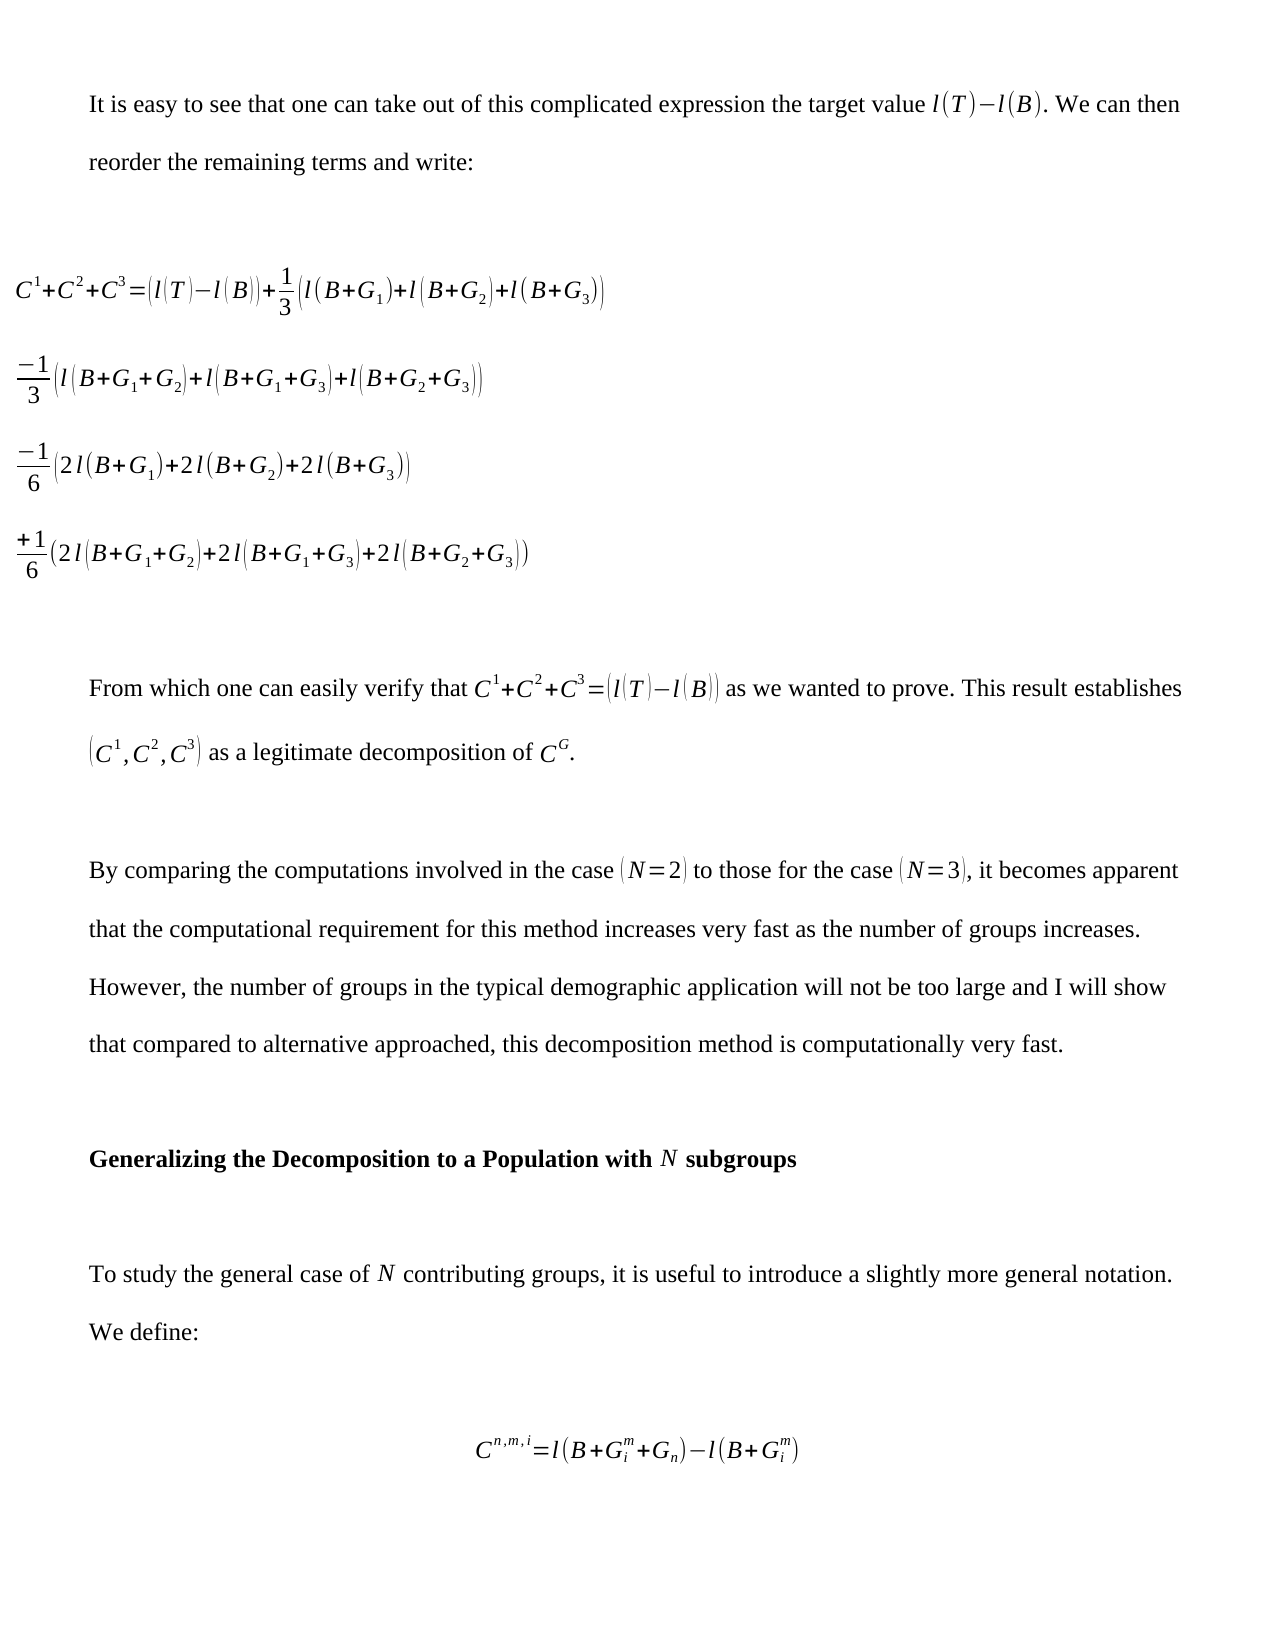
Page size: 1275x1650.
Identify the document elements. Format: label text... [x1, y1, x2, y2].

text By comparing the computations involved in the case to those for the case , it becomes apparent that the computational requirement for this method increases very fast as the number of groups increases. However, the number of groups in the typical demographic application will not be too large and I will show that compared to alternative approached, this decomposition method is computationally very fast. [89, 855, 1186, 1058]
text Generalizing the Decomposition to a Population with subgroups [89, 1144, 1186, 1173]
text To study the general case of contributing groups, it is useful to introduce a slightly more general notation. We define: [89, 1259, 1186, 1345]
text It is easy to see that one can take out of this complicated expression the target value . We can then reorder the remaining terms and write: [89, 89, 1186, 176]
text From which one can easily verify that as we wanted to prove. This result establishes as a legitimate decomposition of . [89, 671, 1186, 768]
